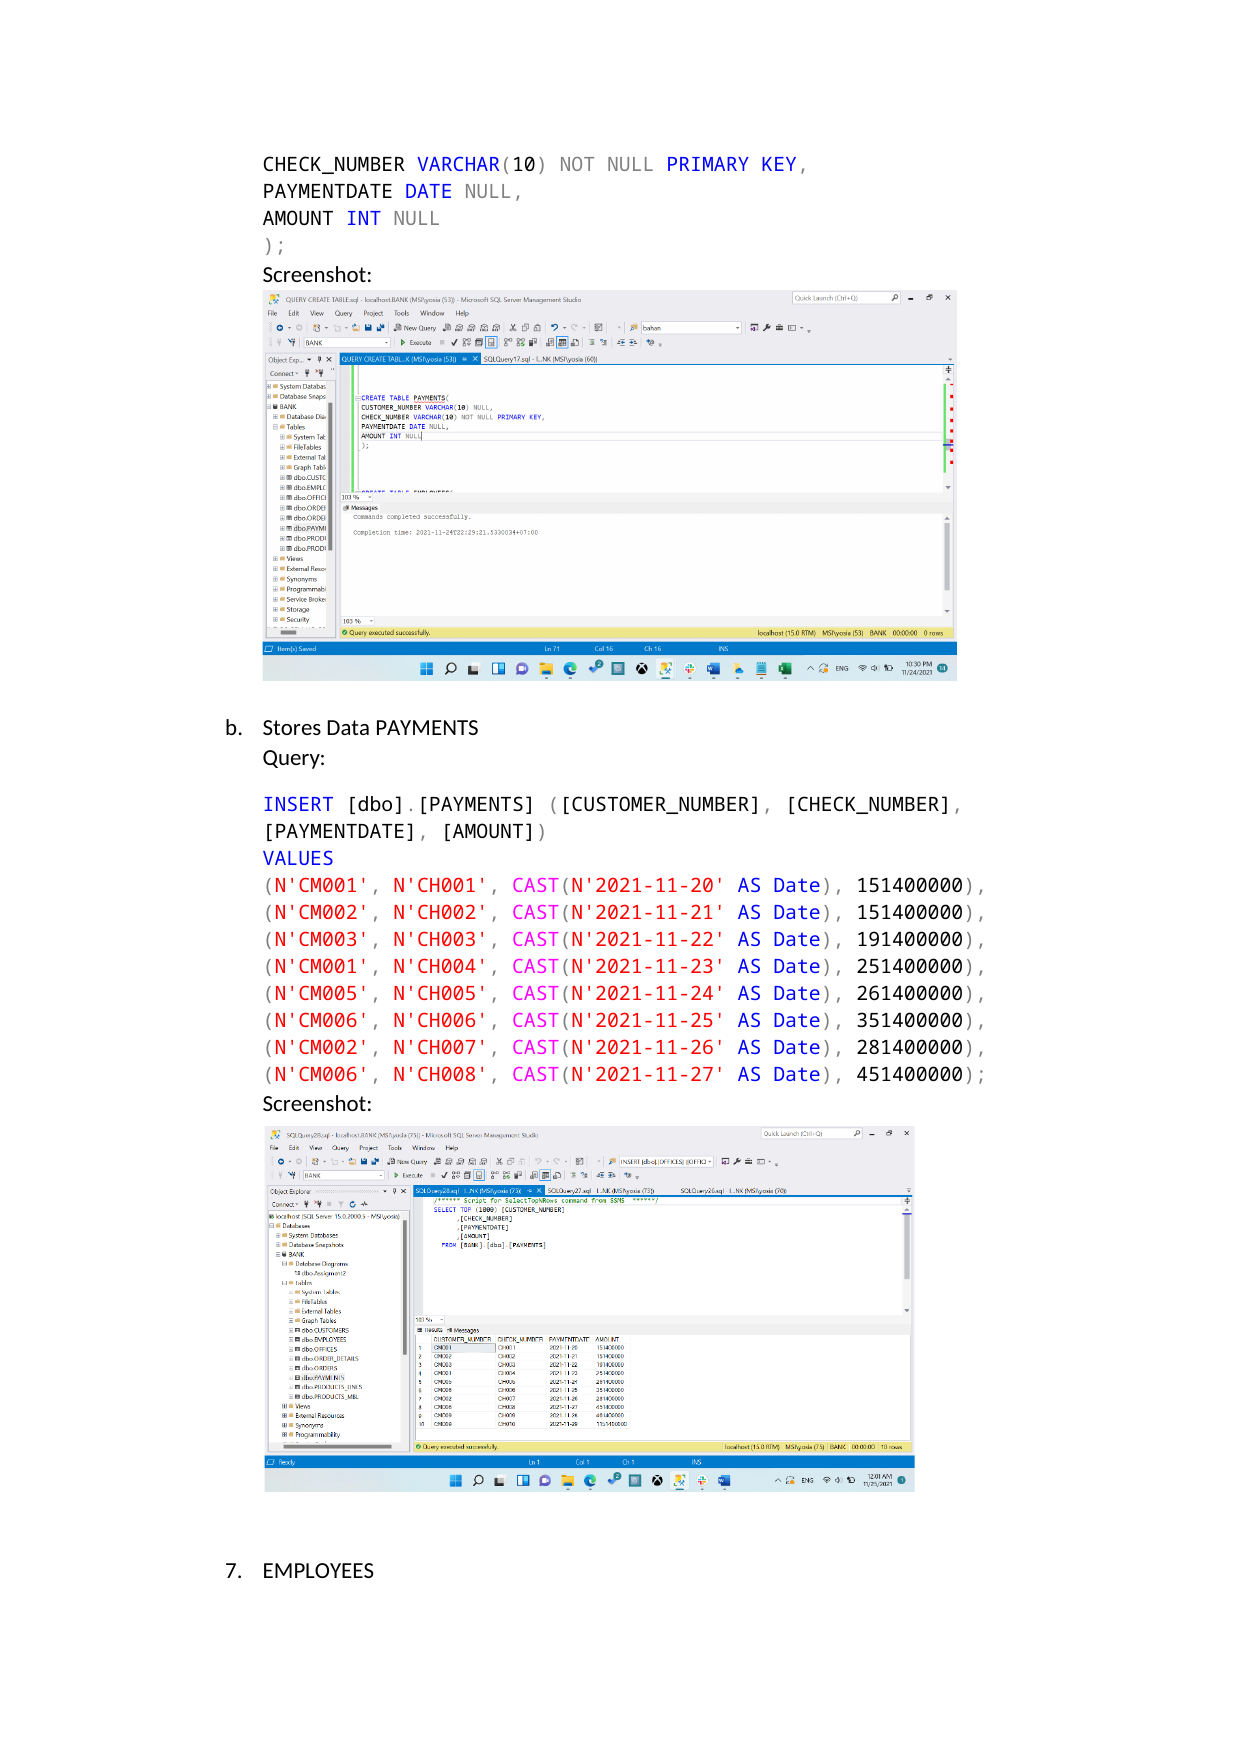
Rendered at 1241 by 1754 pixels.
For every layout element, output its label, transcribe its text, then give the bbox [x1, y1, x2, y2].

text (N'CM006', N'CH006', CAST(N'2021-11-25' AS Date), 351400000), [262, 1006, 1090, 1033]
text (N'CM005', N'CH005', CAST(N'2021-11-24' AS Date), 261400000), [262, 979, 1090, 1006]
list Screenshot: [262, 1089, 1090, 1117]
list Stores Data PAYMENTS [225, 713, 1090, 741]
text VALUES [262, 844, 1090, 871]
text (N'CM001', N'CH004', CAST(N'2021-11-23' AS Date), 251400000), [262, 952, 1090, 979]
text INSERT [dbo].[PAYMENTS] ([CUSTOMER_NUMBER], [CHECK_NUMBER], [PAYMENTDATE], [AMOUNT]) [262, 790, 1090, 844]
list (N'CM006', N'CH008', CAST(N'2021-11-27' AS Date), 451400000); [262, 1060, 1090, 1087]
text (N'CM002', N'CH002', CAST(N'2021-11-21' AS Date), 151400000), [262, 898, 1090, 925]
text CHECK_NUMBER VARCHAR(10) NOT NULL PRIMARY KEY, [262, 150, 1090, 177]
list Query: [262, 743, 1090, 771]
list ); [262, 231, 1090, 258]
text (N'CM002', N'CH007', CAST(N'2021-11-26' AS Date), 281400000), [262, 1033, 1090, 1060]
text PAYMENTDATE DATE NULL, [262, 177, 1090, 204]
text AMOUNT INT NULL [262, 204, 1090, 231]
list EMPLOYEES [225, 1557, 1090, 1585]
text (N'CM001', N'CH001', CAST(N'2021-11-20' AS Date), 151400000), [262, 871, 1090, 898]
picture [262, 290, 957, 681]
text (N'CM003', N'CH003', CAST(N'2021-11-22' AS Date), 191400000), [262, 925, 1090, 952]
picture [264, 1126, 915, 1492]
list Screenshot: [262, 260, 1090, 288]
